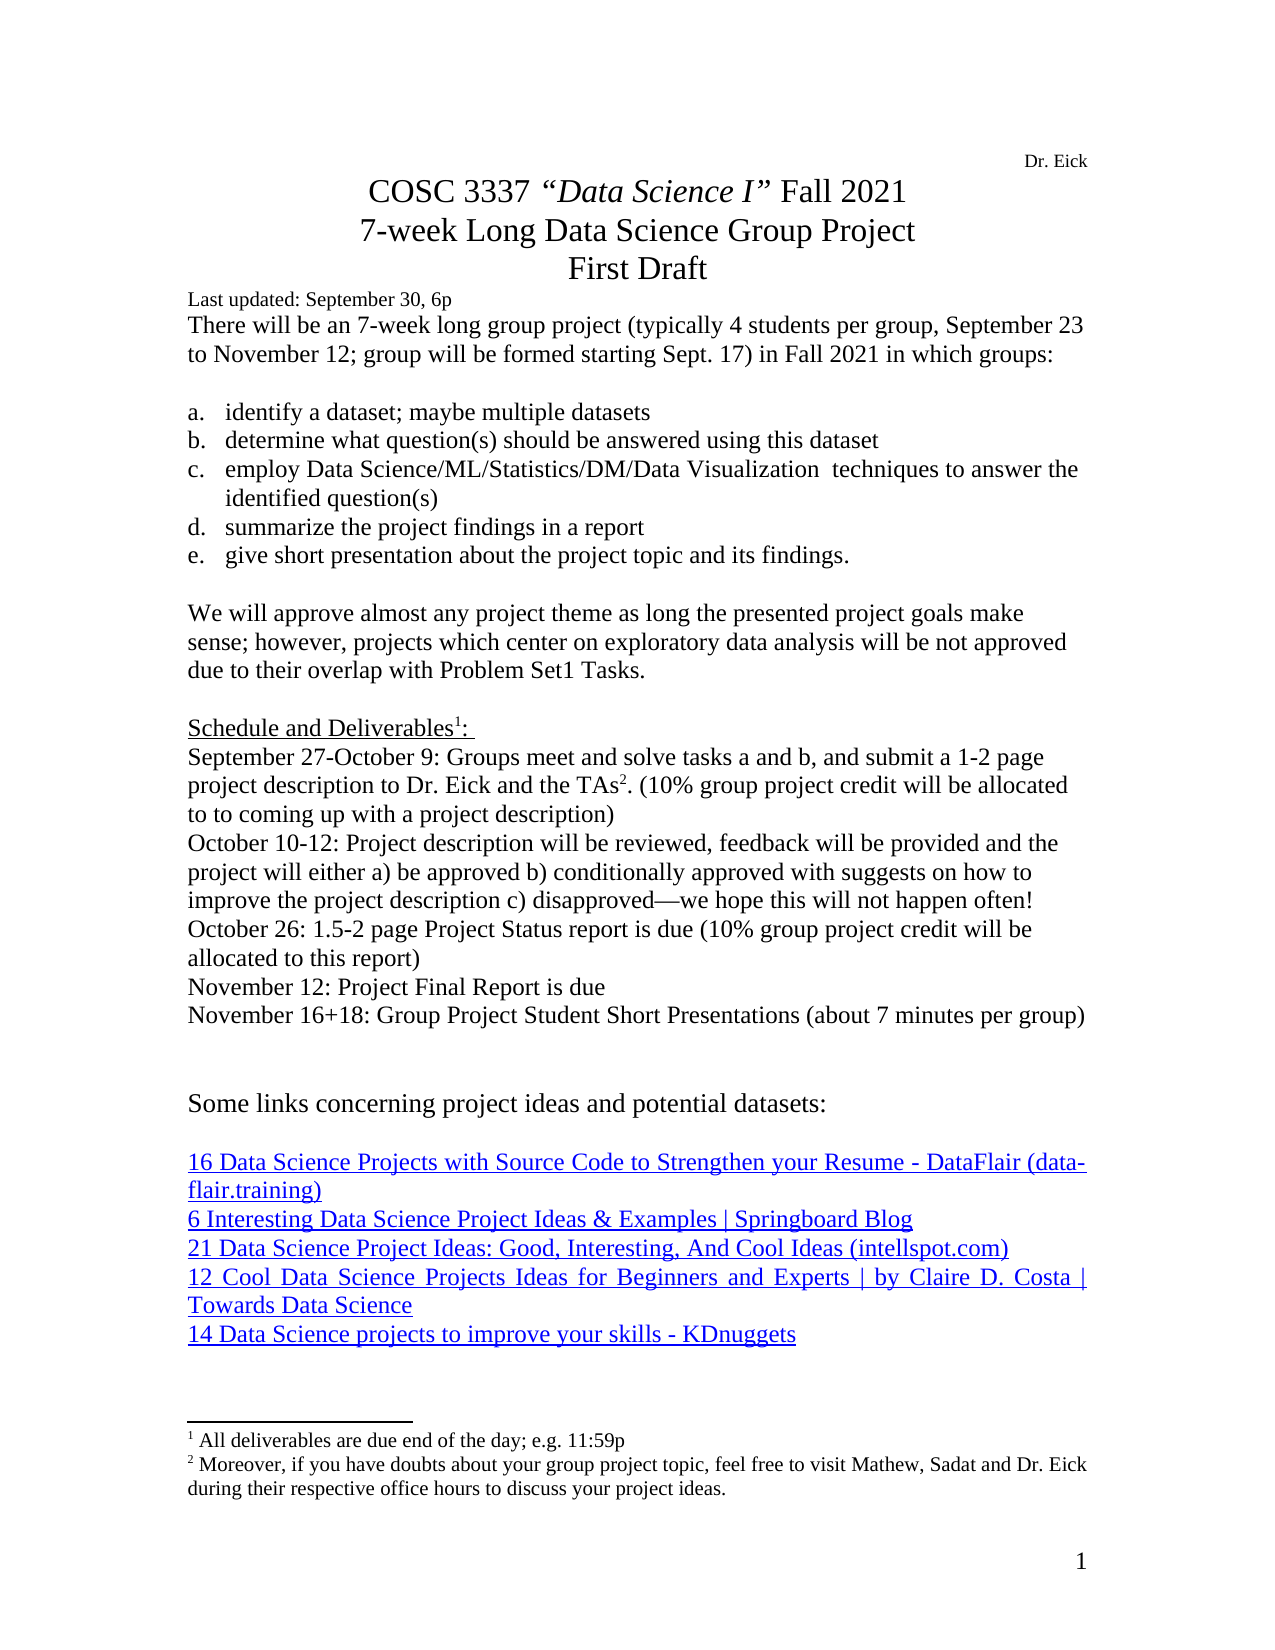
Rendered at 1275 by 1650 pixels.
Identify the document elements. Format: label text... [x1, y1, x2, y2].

text COSC 3337 “Data Science I” Fall 2021 [187, 172, 1087, 210]
text Last updated: September 30, 6p [187, 287, 1087, 311]
text September 27-October 9: Groups meet and solve tasks a and b, and submit a 1-2 page project description to Dr. Eick and the TAs. (10% group project credit will be allocated to to coming up with a project description) [187, 742, 1087, 828]
list determine what question(s) should be answered using this dataset [187, 426, 1087, 454]
list identify a dataset; maybe multiple datasets [187, 397, 1087, 426]
text First Draft [187, 248, 1087, 287]
text 7-week Long Data Science Group Project [187, 210, 1087, 248]
text There will be an 7-week long group project (typically 4 students per group, September 23 to November 12; group will be formed starting Sept. 17) in Fall 2021 in which groups: [187, 311, 1087, 368]
text 16 Data Science Projects with Source Code to Strengthen your Resume - DataFlair (data-flair.training) [187, 1147, 1087, 1172]
list summarize the project findings in a report [187, 512, 1087, 541]
list give short presentation about the project topic and its findings. [187, 541, 1087, 569]
text 12 Cool Data Science Projects Ideas for Beginners and Experts | by Claire D. Costa | Towards Data Science [187, 1262, 1087, 1287]
text November 12: Project Final Report is due [187, 972, 1087, 1001]
text Schedule and Deliverables: [187, 713, 1087, 742]
text Dr. Eick [187, 150, 1087, 172]
text October 10-12: Project description will be reviewed, feedback will be provided and the project will either a) be approved b) conditionally approved with suggests on how to improve the project description c) disapproved—we hope this will not happen often! [187, 828, 1087, 914]
list employ Data Science/ML/Statistics/DM/Data Visualization techniques to answer the identified question(s) [187, 454, 1087, 512]
text We will approve almost any project theme as long the presented project goals make sense; however, projects which center on exploratory data analysis will be not approved due to their overlap with Problem Set1 Tasks. [187, 598, 1087, 684]
text October 26: 1.5-2 page Project Status report is due (10% group project credit will be allocated to this report) [187, 914, 1087, 972]
text 16 Data Science Projects with Source Code to Strengthen your Resume - DataFlair (data-flair.training) [187, 1173, 1087, 1204]
text 12 Cool Data Science Projects Ideas for Beginners and Experts | by Claire D. Costa | Towards Data Science [187, 1288, 1087, 1319]
text Some links concerning project ideas and potential datasets: [187, 1087, 1087, 1118]
text 21 Data Science Project Ideas: Good, Interesting, And Cool Ideas (intellspot.com) [187, 1233, 1087, 1262]
text 14 Data Science projects to improve your skills - KDnuggets [187, 1319, 1087, 1348]
text 6 Interesting Data Science Project Ideas & Examples | Springboard Blog [187, 1204, 1087, 1233]
text November 16+18: Group Project Student Short Presentations (about 7 minutes per group) [187, 1001, 1087, 1029]
